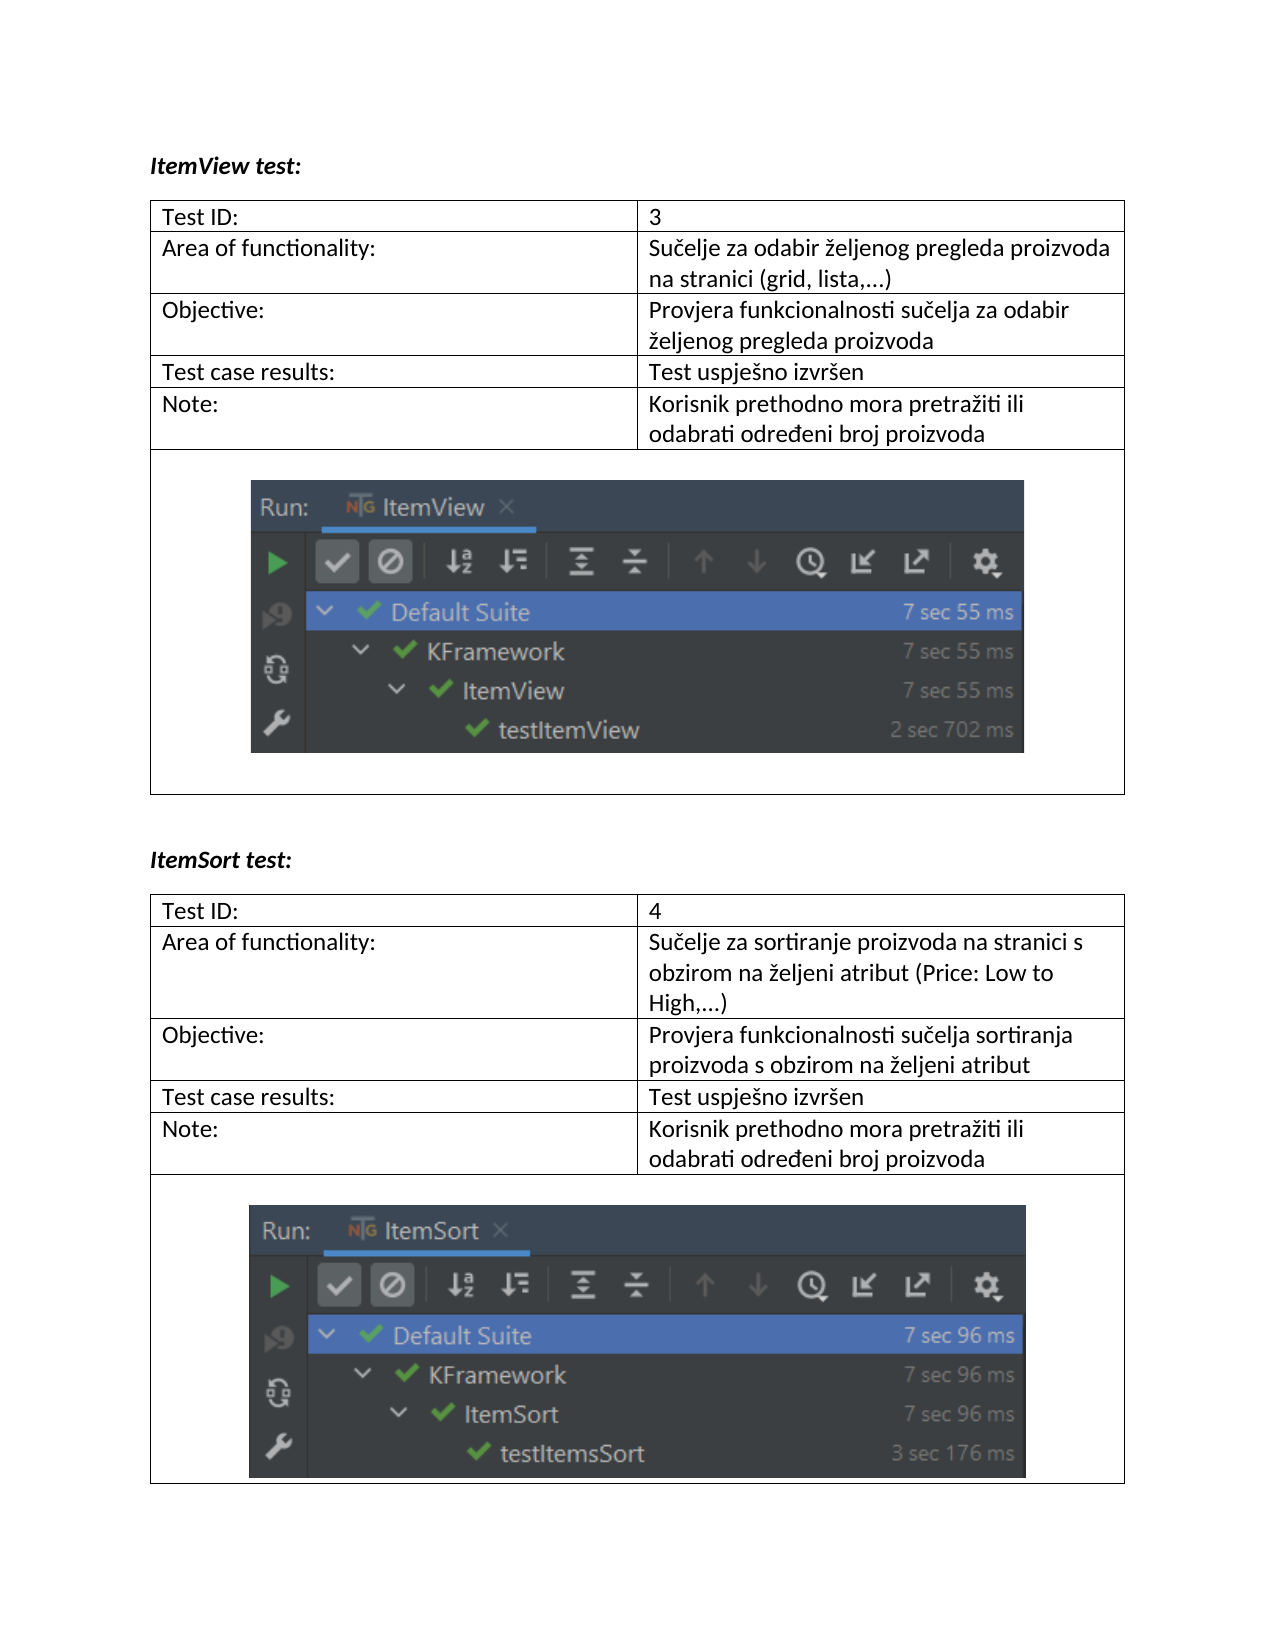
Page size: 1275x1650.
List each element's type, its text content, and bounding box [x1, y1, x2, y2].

table_cell Test uspješno izvršen [638, 356, 1124, 387]
table_cell Korisnik prethodno mora pretražiti ili odabrati određeni broj proizvoda [638, 388, 1124, 449]
table_cell Objective: [151, 1019, 637, 1080]
table_cell Sučelje za sortiranje proizvoda na stranici s obzirom na željeni atribut (Price: Low to High,...) [638, 927, 1124, 1018]
table_header Test ID: [151, 201, 637, 231]
table_cell Area of functionality: [151, 927, 637, 1018]
table_header 4 [638, 895, 1124, 926]
table_cell Test case results: [151, 356, 637, 387]
table_cell [151, 1175, 1124, 1483]
table_cell Test case results: [151, 1081, 637, 1112]
table_cell Korisnik prethodno mora pretražiti ili odabrati određeni broj proizvoda [638, 1113, 1124, 1174]
picture [250, 480, 1025, 753]
table_cell Note: [151, 388, 637, 449]
table_cell Area of functionality: [151, 232, 637, 293]
table_cell Provjera funkcionalnosti sučelja sortiranja proizvoda s obzirom na željeni atribut [638, 1019, 1124, 1080]
table_header Test ID: [151, 895, 637, 926]
table_header 3 [638, 201, 1124, 231]
text ItemSort test: [150, 844, 1125, 875]
table_cell Test uspješno izvršen [638, 1081, 1124, 1112]
table_cell [151, 450, 1124, 794]
table_cell Note: [151, 1113, 637, 1174]
table_cell Provjera funkcionalnosti sučelja za odabir željenog pregleda proizvoda [638, 294, 1124, 355]
picture [249, 1205, 1026, 1478]
table_cell Sučelje za odabir željenog pregleda proizvoda na stranici (grid, lista,...) [638, 232, 1124, 293]
table_cell Objective: [151, 294, 637, 355]
text ItemView test: [150, 150, 1125, 181]
